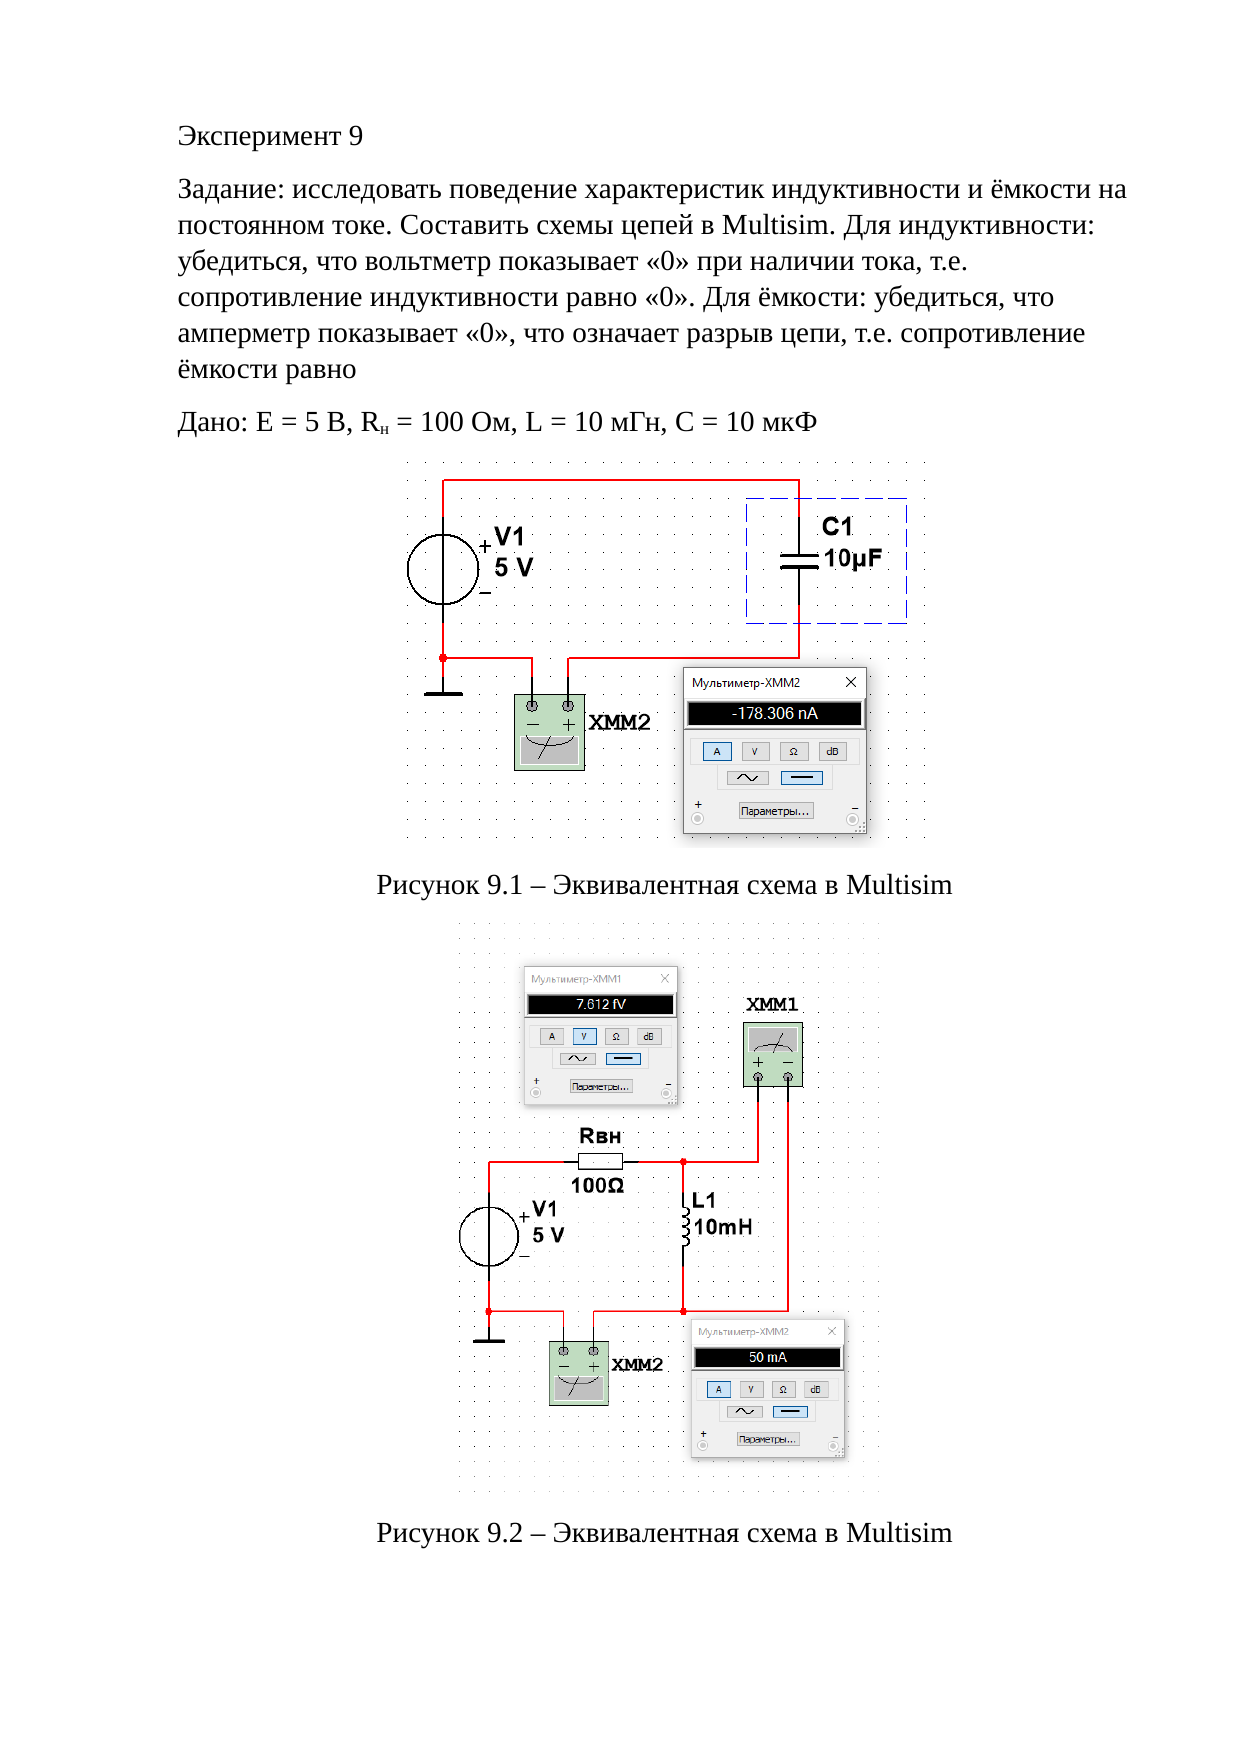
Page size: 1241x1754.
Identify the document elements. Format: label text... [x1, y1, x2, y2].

picture [401, 457, 928, 848]
text Дано: E = 5 B, Rн = 100 Ом, L = 10 мГн, C = 10 мкФ [177, 404, 1152, 438]
text Эксперимент 9 [177, 118, 1152, 152]
text Рисунок 9.1 – Эквивалентная схема в Multisim [177, 867, 1152, 900]
text Рисунок 9.2 – Эквивалентная схема в Multisim [177, 1515, 1152, 1548]
text Задание: исследовать поведение характеристик индуктивности и ёмкости на постоянном токе. Составить схемы цепей в Multisim. Для индуктивности: убедиться, что вольтметр показывает «0» при наличии тока, т.е. сопротивление индуктивности равно «0». Для ёмкости: убедиться, что амперметр показывает «0», что означает разрыв цепи, т.е. сопротивление ёмкости равно [177, 171, 1152, 385]
picture [446, 919, 883, 1496]
